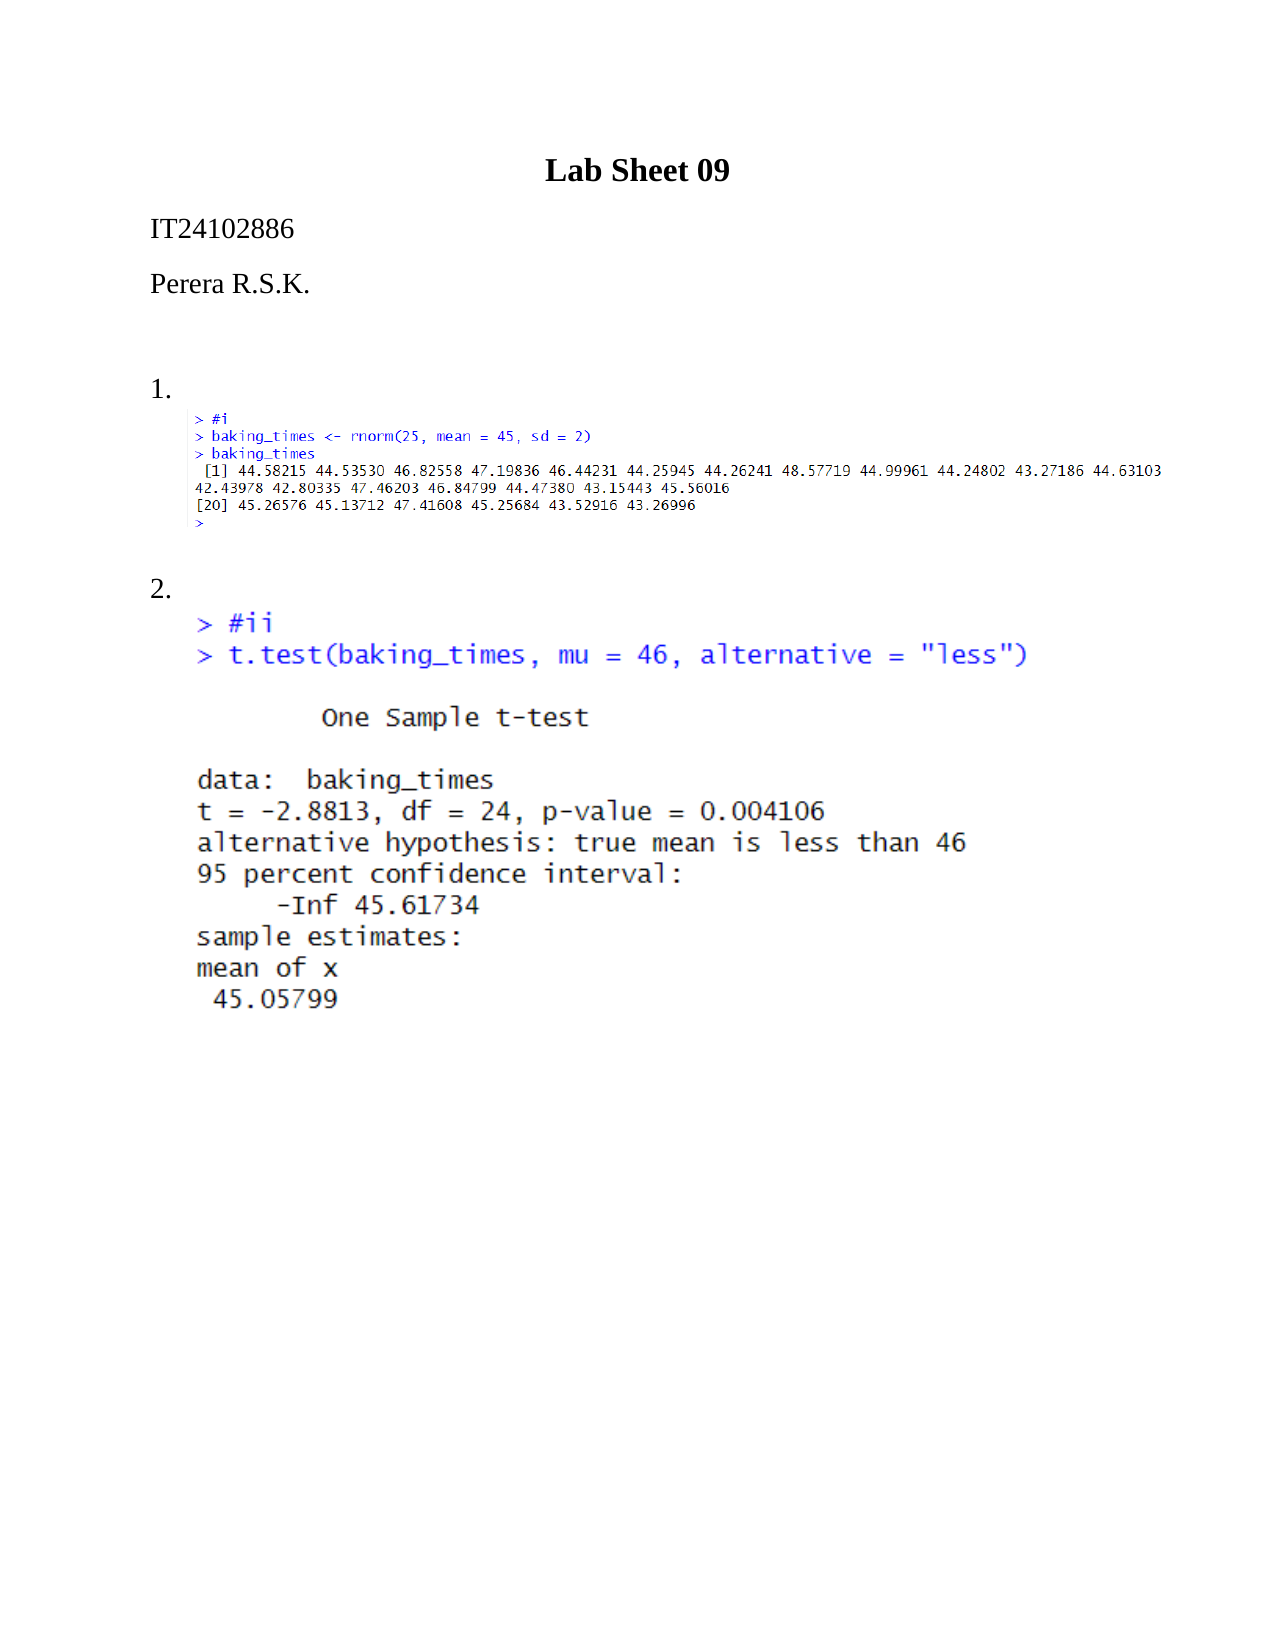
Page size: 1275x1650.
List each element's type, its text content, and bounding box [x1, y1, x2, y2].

picture [187, 609, 1162, 1013]
text Lab Sheet 09 [150, 150, 1125, 188]
picture [187, 409, 1163, 527]
text Perera R.S.K. [150, 266, 1125, 299]
text IT24102886 [150, 211, 1125, 244]
